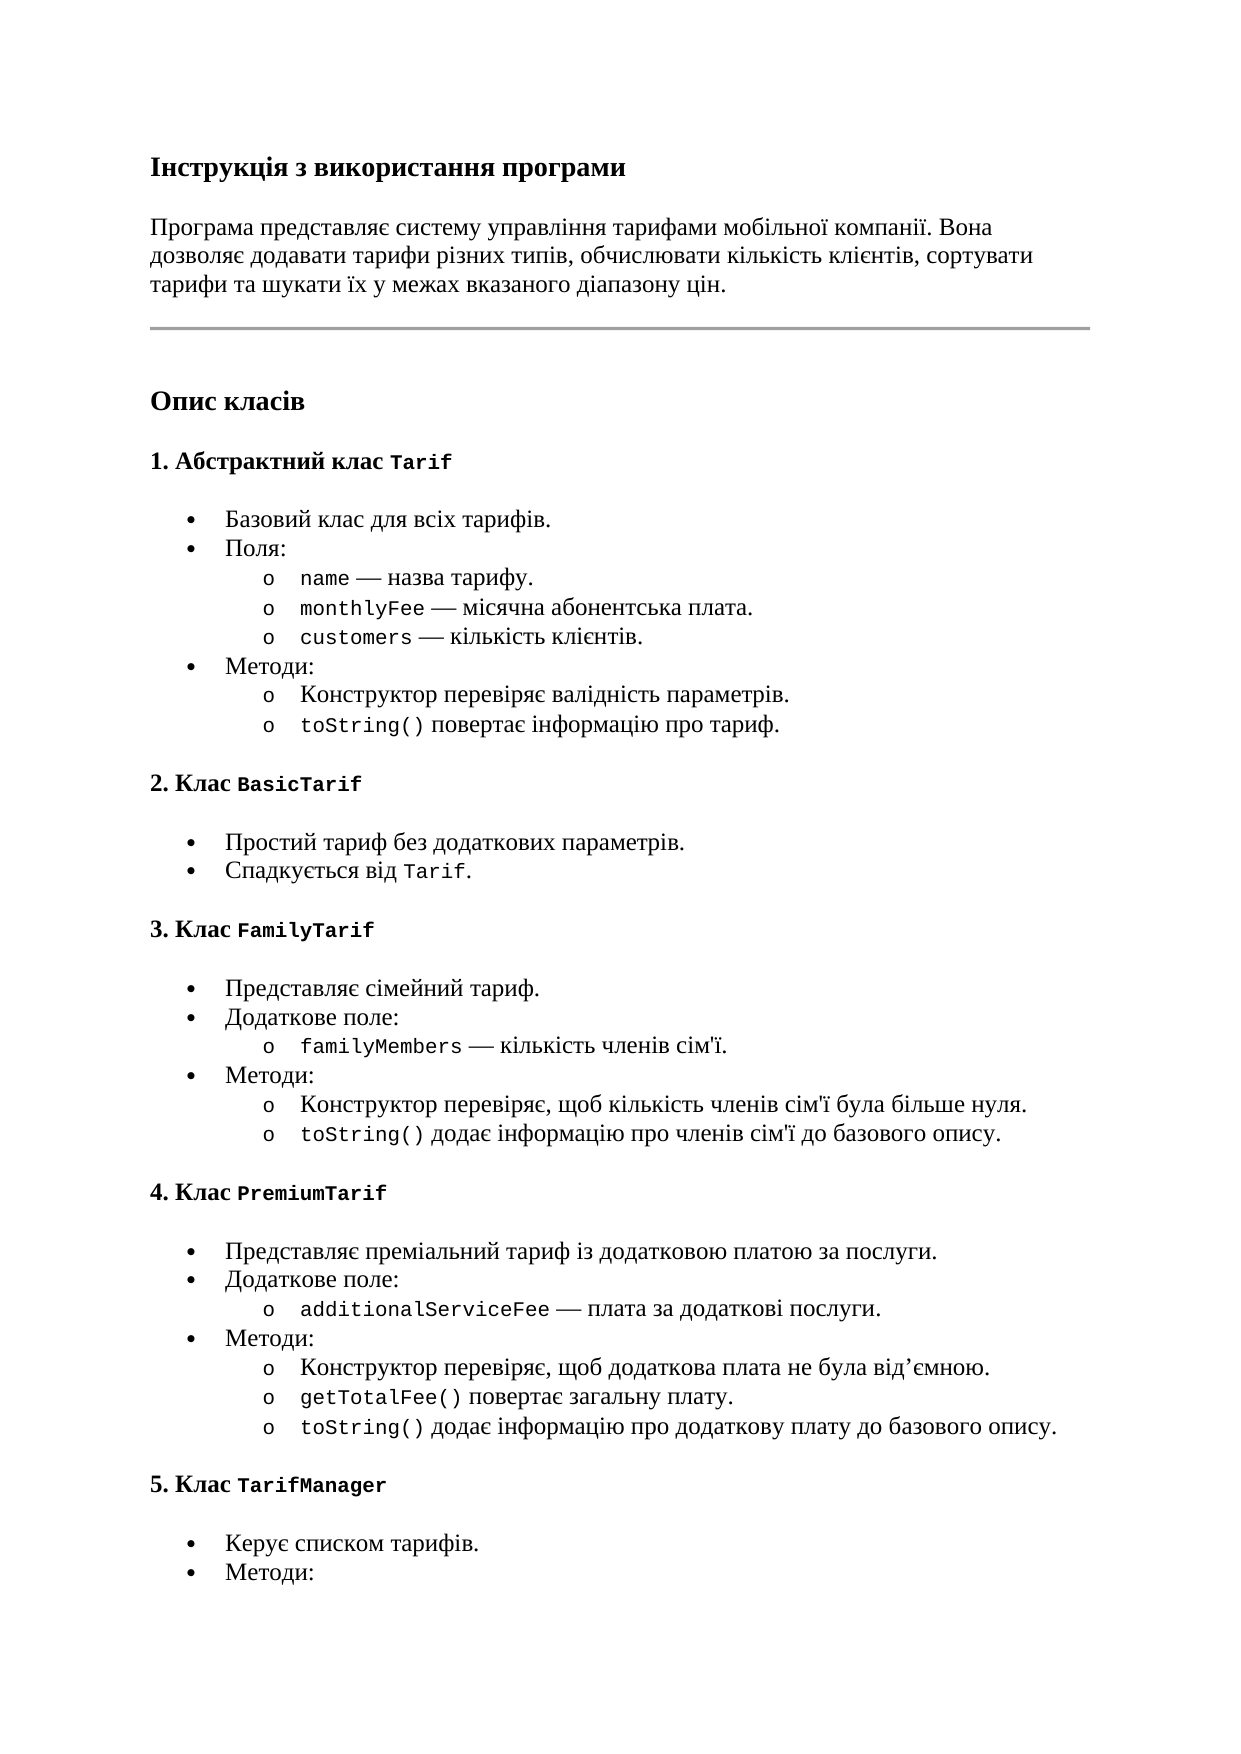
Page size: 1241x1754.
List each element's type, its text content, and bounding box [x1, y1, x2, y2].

list Представляє преміальний тариф із додатковою платою за послуги. [187, 1236, 1090, 1264]
text 4. Клас PremiumTarif [150, 1177, 1090, 1207]
text Інструкція з використання програми [150, 150, 1090, 182]
list name — назва тарифу. [262, 562, 1090, 592]
text 2. Клас BasicTarif [150, 768, 1090, 797]
list toString() додає інформацію про додаткову плату до базового опису. [262, 1411, 1090, 1440]
text 5. Клас TarifManager [150, 1469, 1090, 1499]
list Додаткове поле: [187, 1002, 1090, 1030]
list Конструктор перевіряє валідність параметрів. [262, 679, 1090, 709]
list Методи: [187, 1323, 1090, 1352]
list monthlyFee — місячна абонентська плата. [262, 592, 1090, 621]
text 3. Клас FamilyTarif [150, 914, 1090, 944]
list customers — кількість клієнтів. [262, 621, 1090, 651]
list Методи: [187, 651, 1090, 679]
list Методи: [187, 1557, 1090, 1586]
text Програма представляє систему управління тарифами мобільної компанії. Вона дозволяє додавати тарифи різних типів, обчислювати кількість клієнтів, сортувати тарифи та шукати їх у межах вказаного діапазону цін. [150, 212, 1090, 298]
list additionalServiceFee — плата за додаткові послуги. [262, 1293, 1090, 1323]
list Представляє сімейний тариф. [187, 973, 1090, 1002]
list Методи: [187, 1060, 1090, 1089]
list Поля: [187, 533, 1090, 562]
text Опис класів [150, 384, 1090, 417]
list Базовий клас для всіх тарифів. [187, 504, 1090, 533]
text 1. Абстрактний клас Tarif [150, 446, 1090, 475]
list familyMembers — кількість членів сім'ї. [262, 1030, 1090, 1060]
list Спадкується від Tarif. [187, 855, 1090, 885]
list toString() додає інформацію про членів сім'ї до базового опису. [262, 1118, 1090, 1148]
list Додаткове поле: [187, 1264, 1090, 1293]
list getTotalFee() повертає загальну плату. [262, 1381, 1090, 1411]
list Конструктор перевіряє, щоб кількість членів сім'ї була більше нуля. [262, 1089, 1090, 1118]
list Простий тариф без додаткових параметрів. [187, 827, 1090, 855]
list Конструктор перевіряє, щоб додаткова плата не була від’ємною. [262, 1352, 1090, 1381]
list Керує списком тарифів. [187, 1528, 1090, 1557]
list toString() повертає інформацію про тариф. [262, 709, 1090, 739]
